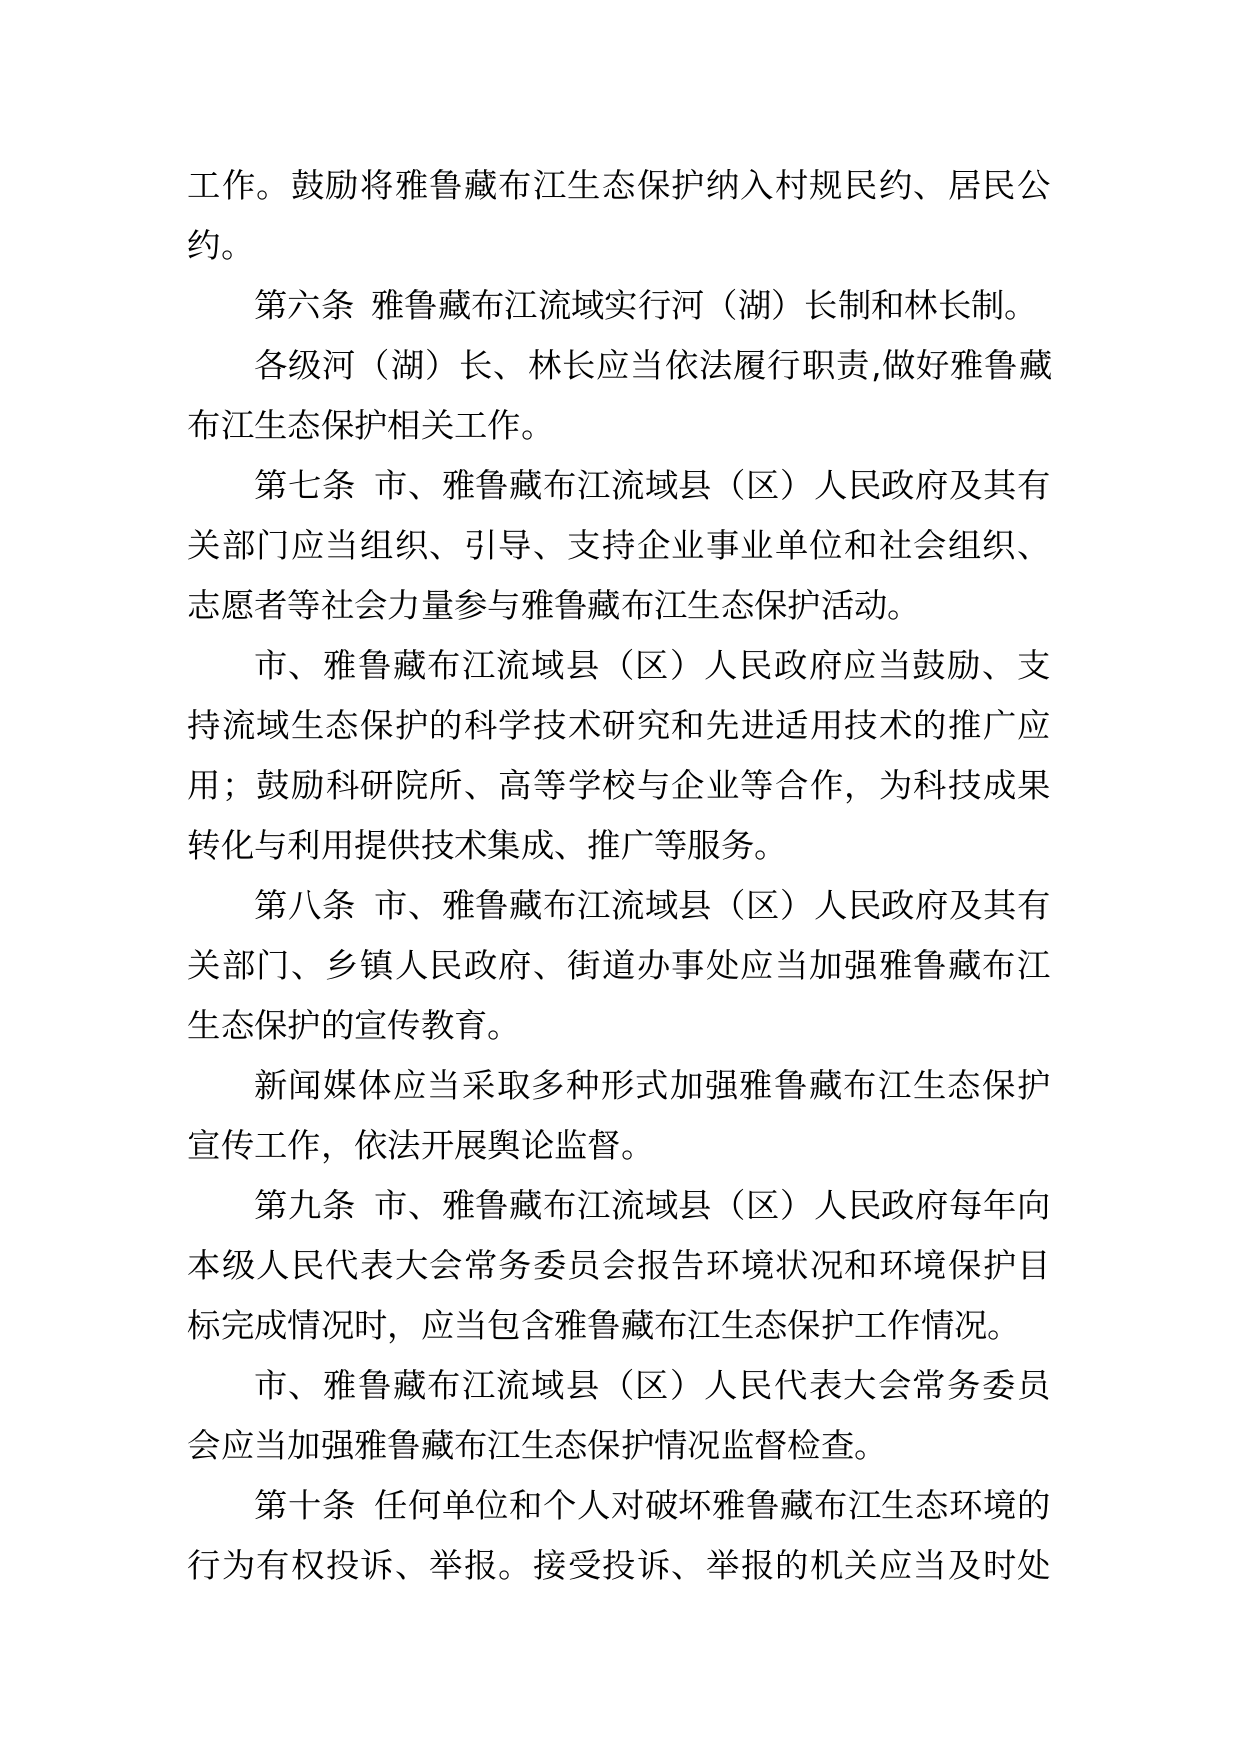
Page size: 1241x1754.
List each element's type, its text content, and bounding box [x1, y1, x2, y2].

text 第九条 市、雅鲁藏布江流域县（区）人民政府每年向本级人民代表大会常务委员会报告环境状况和环境保护目标完成情况时，应当包含雅鲁藏布江生态保护工作情况。 [187, 1170, 1053, 1350]
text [187, 1470, 1053, 1590]
text 各级河（湖）长、林长应当依法履行职责,做好雅鲁藏布江生态保护相关工作。 [187, 330, 1053, 450]
text 第八条 市、雅鲁藏布江流域县（区）人民政府及其有关部门、乡镇人民政府、街道办事处应当加强雅鲁藏布江生态保护的宣传教育。 [187, 870, 1053, 1050]
text 第七条 市、雅鲁藏布江流域县（区）人民政府及其有关部门应当组织、引导、支持企业事业单位和社会组织、志愿者等社会力量参与雅鲁藏布江生态保护活动。 [187, 450, 1053, 630]
text 第六条 雅鲁藏布江流域实行河（湖）长制和林长制。 [187, 270, 1053, 330]
text 新闻媒体应当采取多种形式加强雅鲁藏布江生态保护宣传工作，依法开展舆论监督。 [187, 1050, 1053, 1170]
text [187, 150, 1053, 270]
text 市、雅鲁藏布江流域县（区）人民代表大会常务委员会应当加强雅鲁藏布江生态保护情况监督检查。 [187, 1350, 1053, 1470]
text 市、雅鲁藏布江流域县（区）人民政府应当鼓励、支持流域生态保护的科学技术研究和先进适用技术的推广应用；鼓励科研院所、高等学校与企业等合作，为科技成果转化与利用提供技术集成、推广等服务。 [187, 630, 1053, 870]
